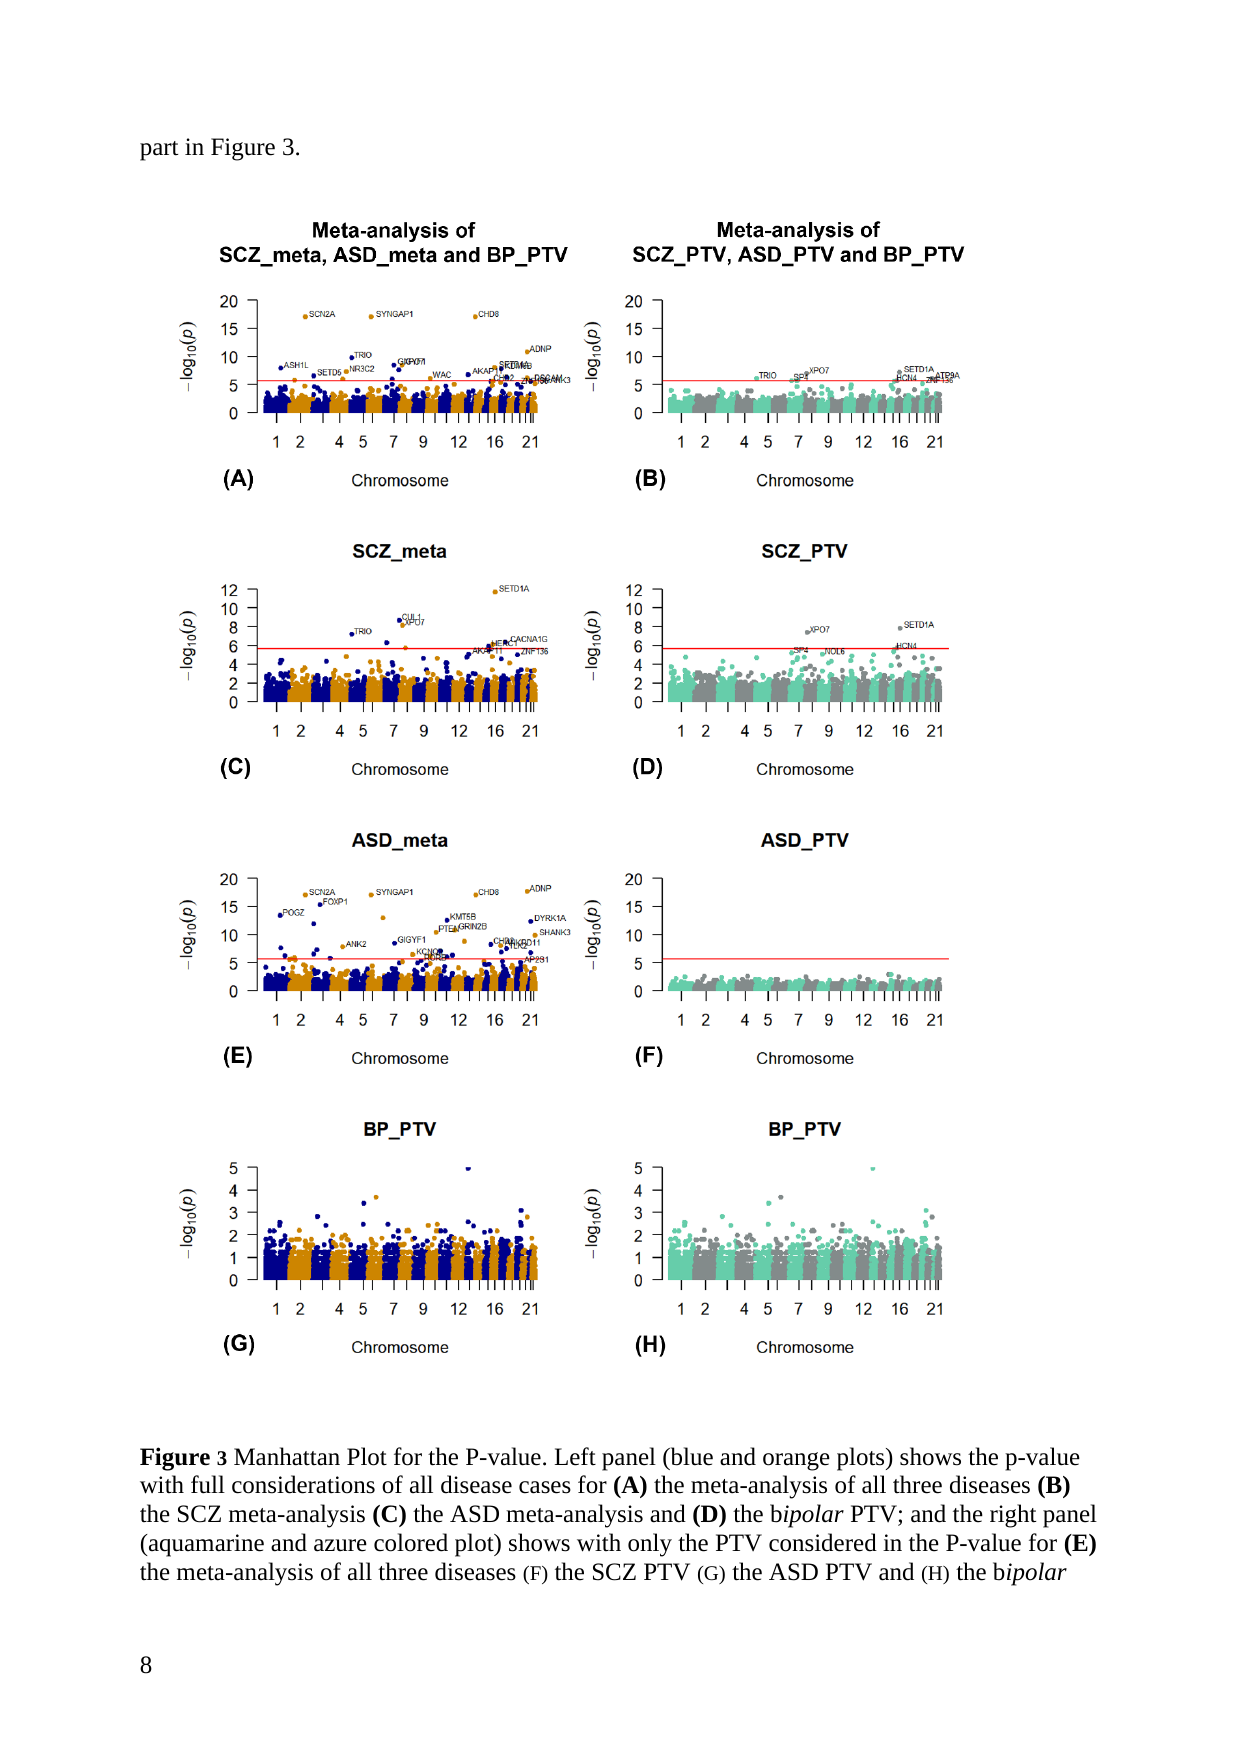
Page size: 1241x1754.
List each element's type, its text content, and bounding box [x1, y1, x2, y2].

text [139, 1442, 1101, 1586]
picture [139, 169, 1028, 1409]
